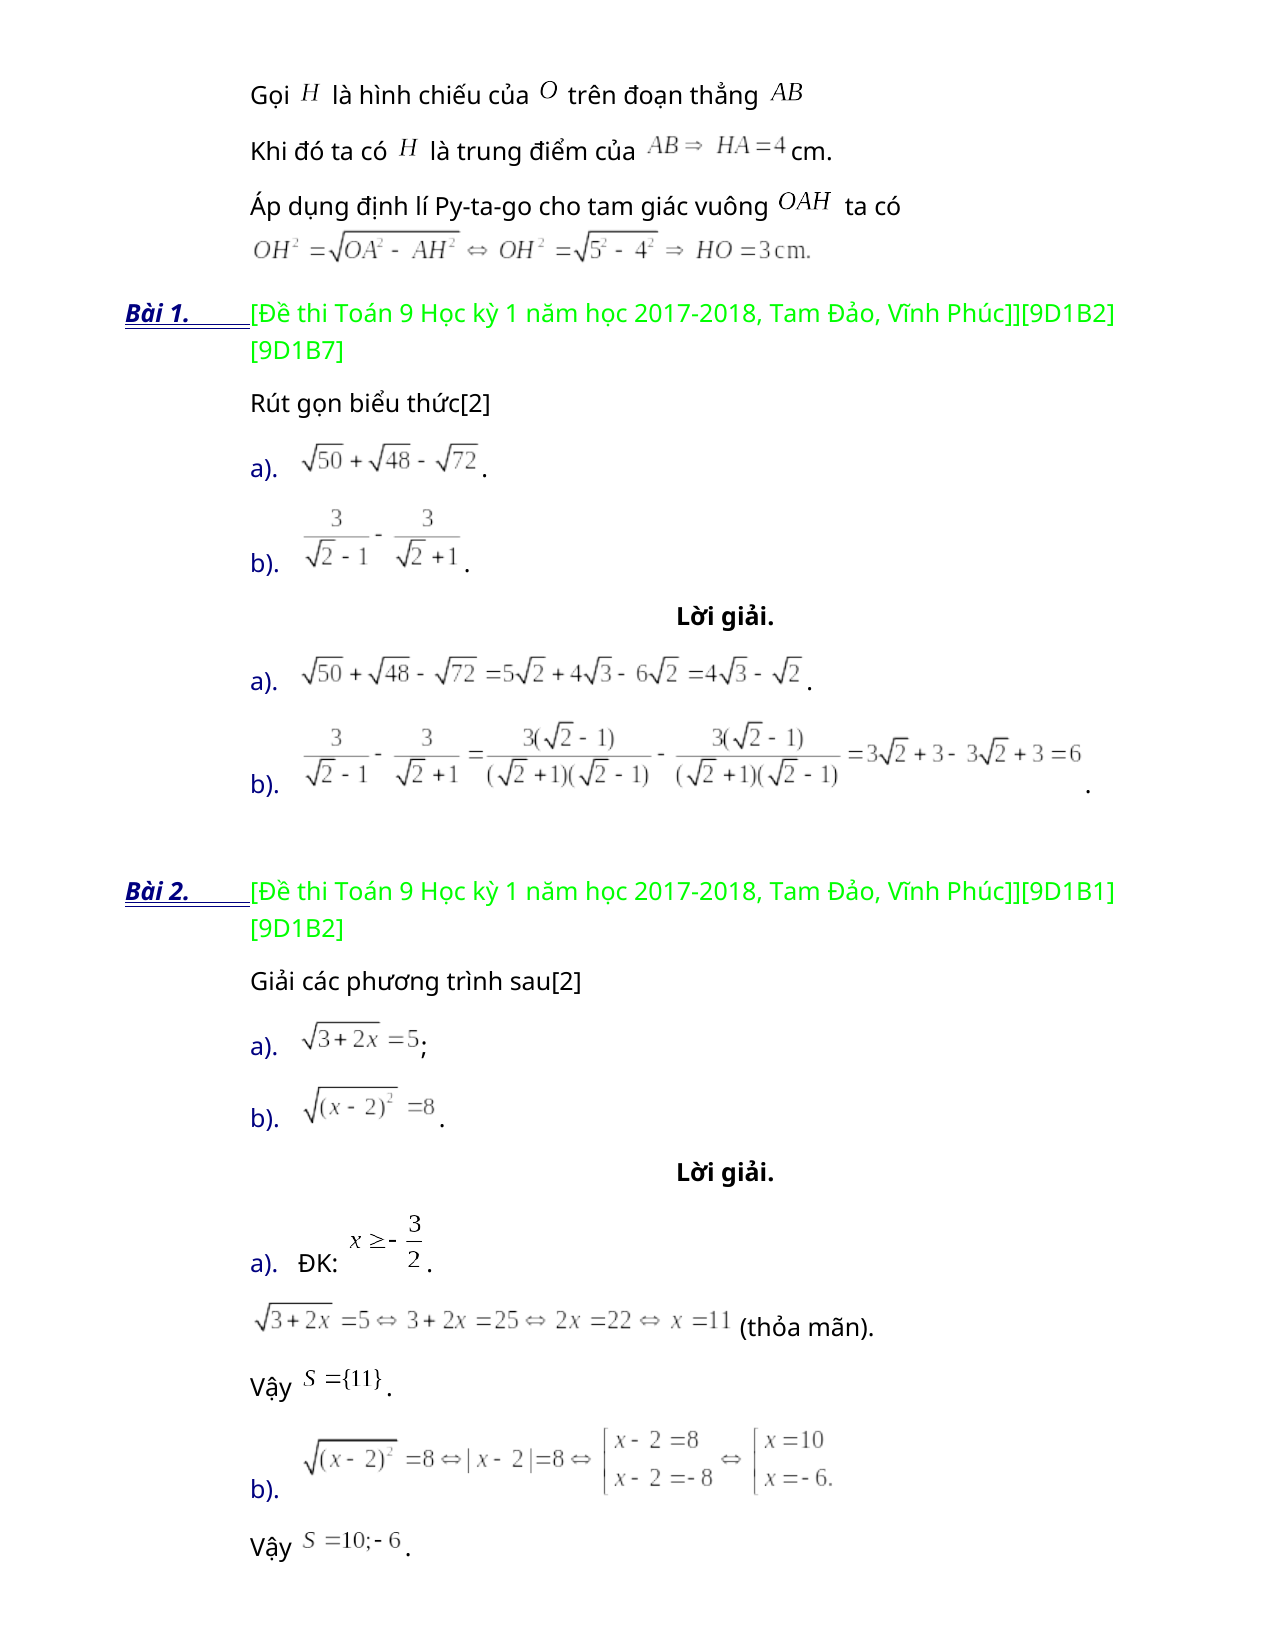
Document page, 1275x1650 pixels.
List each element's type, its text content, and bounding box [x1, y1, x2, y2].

text Vậy . [250, 1525, 1200, 1563]
text b). [250, 1423, 1200, 1505]
text b). . [250, 717, 1200, 801]
list [Đề thi Toán 9 Học kỳ 1 năm học 2017-2018, Tam Đảo, Vĩnh Phúc]][9D1B1][9D1B2] [125, 874, 1200, 945]
text Áp dụng định lí Py-ta-go cho tam giác vuông ta có [250, 187, 1200, 276]
text Lời giải. [250, 1154, 1200, 1188]
text (thỏa mãn). [250, 1299, 1200, 1344]
text a). ĐK: . [250, 1208, 1200, 1279]
text a). . [250, 652, 1200, 697]
text Rút gọn biểu thức[2] [250, 386, 1200, 420]
list [Đề thi Toán 9 Học kỳ 1 năm học 2017-2018, Tam Đảo, Vĩnh Phúc]][9D1B2][9D1B7] [125, 296, 1200, 367]
text b). . [250, 1082, 1200, 1135]
text Gọi là hình chiếu của trên đoạn thẳng [250, 75, 1200, 111]
text Vậy . [250, 1363, 1200, 1404]
text Lời giải. [250, 599, 1200, 633]
text b). . [250, 504, 1200, 580]
text Khi đó ta có là trung điểm của cm. [250, 131, 1200, 167]
text a). ; [250, 1017, 1200, 1062]
text a). . [250, 439, 1200, 484]
text Giải các phương trình sau[2] [250, 964, 1200, 998]
